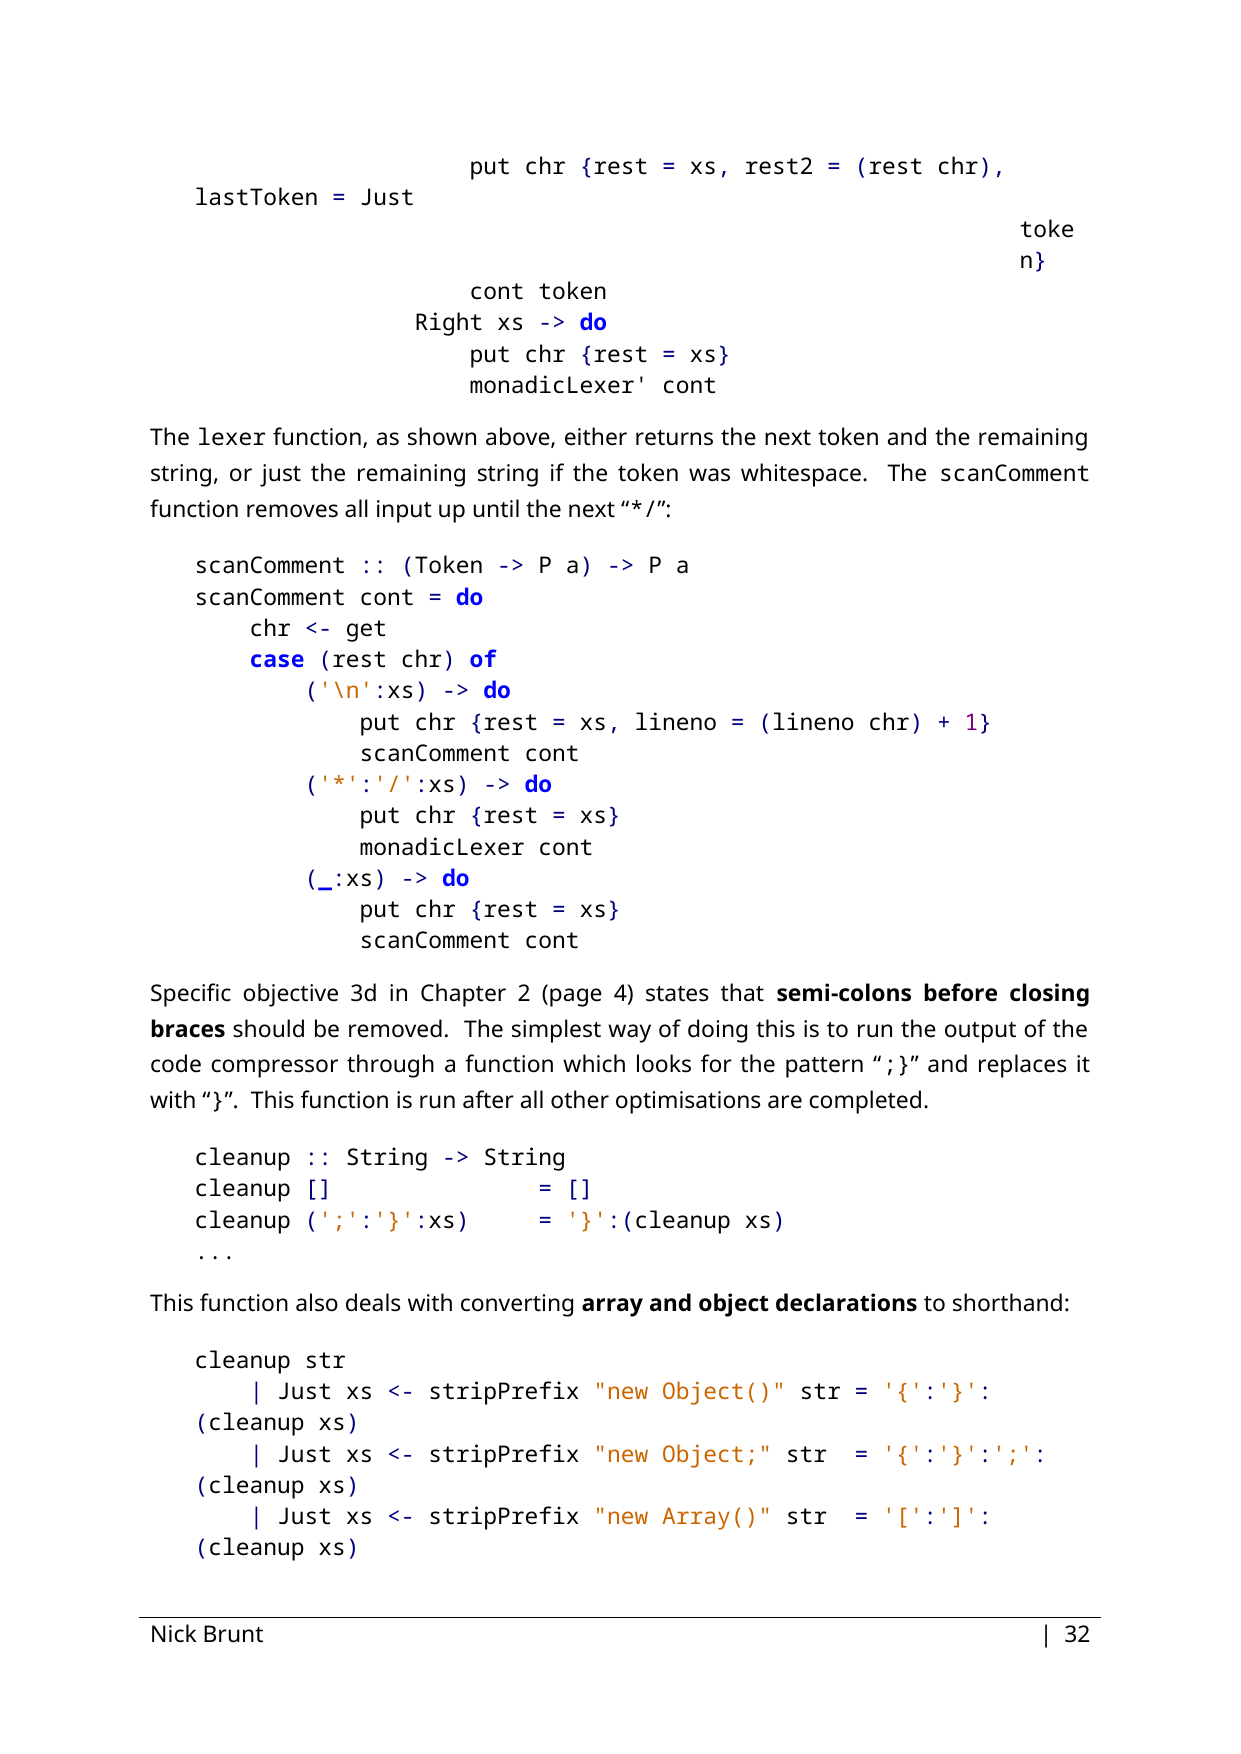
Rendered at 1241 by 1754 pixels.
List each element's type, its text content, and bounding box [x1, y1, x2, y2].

text | Just xs <- stripPrefix "new Object()" str = '{':'}':(cleanup xs) [194, 1375, 1090, 1437]
text The lexer function, as shown above, either returns the next token and the remaining string, or just the remaining string if the token was whitespace. The scanComment function removes all input up until the next “*/”: [150, 421, 1090, 524]
text Specific objective 3d in Chapter 2 (page 4) states that semi-colons before closing braces should be removed. The simplest way of doing this is to run the output of the code compressor through a function which looks for the pattern “;}” and replaces it with “}”. This function is run after all other optimisations are completed. [150, 977, 1090, 1116]
text scanComment :: (Token -> P a) -> P a [194, 549, 1090, 581]
text chr <- get [194, 612, 1090, 643]
text Right xs -> do [194, 306, 1090, 337]
text cleanup :: String -> String [194, 1141, 1090, 1172]
text scanComment cont [194, 737, 1090, 768]
text case (rest chr) of [194, 643, 1090, 674]
text cleanup str [194, 1344, 1090, 1375]
text cleanup (';':'}':xs) = '}':(cleanup xs) [194, 1204, 1090, 1235]
text (_:xs) -> do [194, 862, 1090, 893]
text put chr {rest = xs, lineno = (lineno chr) + 1} [194, 706, 1090, 737]
text monadicLexer cont [194, 831, 1090, 862]
text ('*':'/':xs) -> do [194, 768, 1090, 799]
text token} [1019, 212, 1090, 275]
text monadicLexer' cont [194, 369, 1090, 400]
text ... [194, 1235, 1090, 1266]
text put chr {rest = xs, rest2 = (rest chr), lastToken = Just [194, 150, 1090, 212]
text | Just xs <- stripPrefix "new Object;" str = '{':'}':';':(cleanup xs) [194, 1437, 1090, 1500]
text | Just xs <- stripPrefix "new Array()" str = '[':']':(cleanup xs) [194, 1500, 1090, 1562]
text put chr {rest = xs} [194, 799, 1090, 831]
text put chr {rest = xs} [194, 337, 1090, 369]
text ('\n':xs) -> do [194, 674, 1090, 706]
text This function also deals with converting array and object declarations to shorthand: [150, 1287, 1090, 1318]
text cleanup [] = [] [194, 1172, 1090, 1204]
text scanComment cont = do [194, 581, 1090, 612]
text scanComment cont [194, 924, 1090, 956]
text put chr {rest = xs} [194, 893, 1090, 924]
text cont token [194, 275, 1090, 306]
